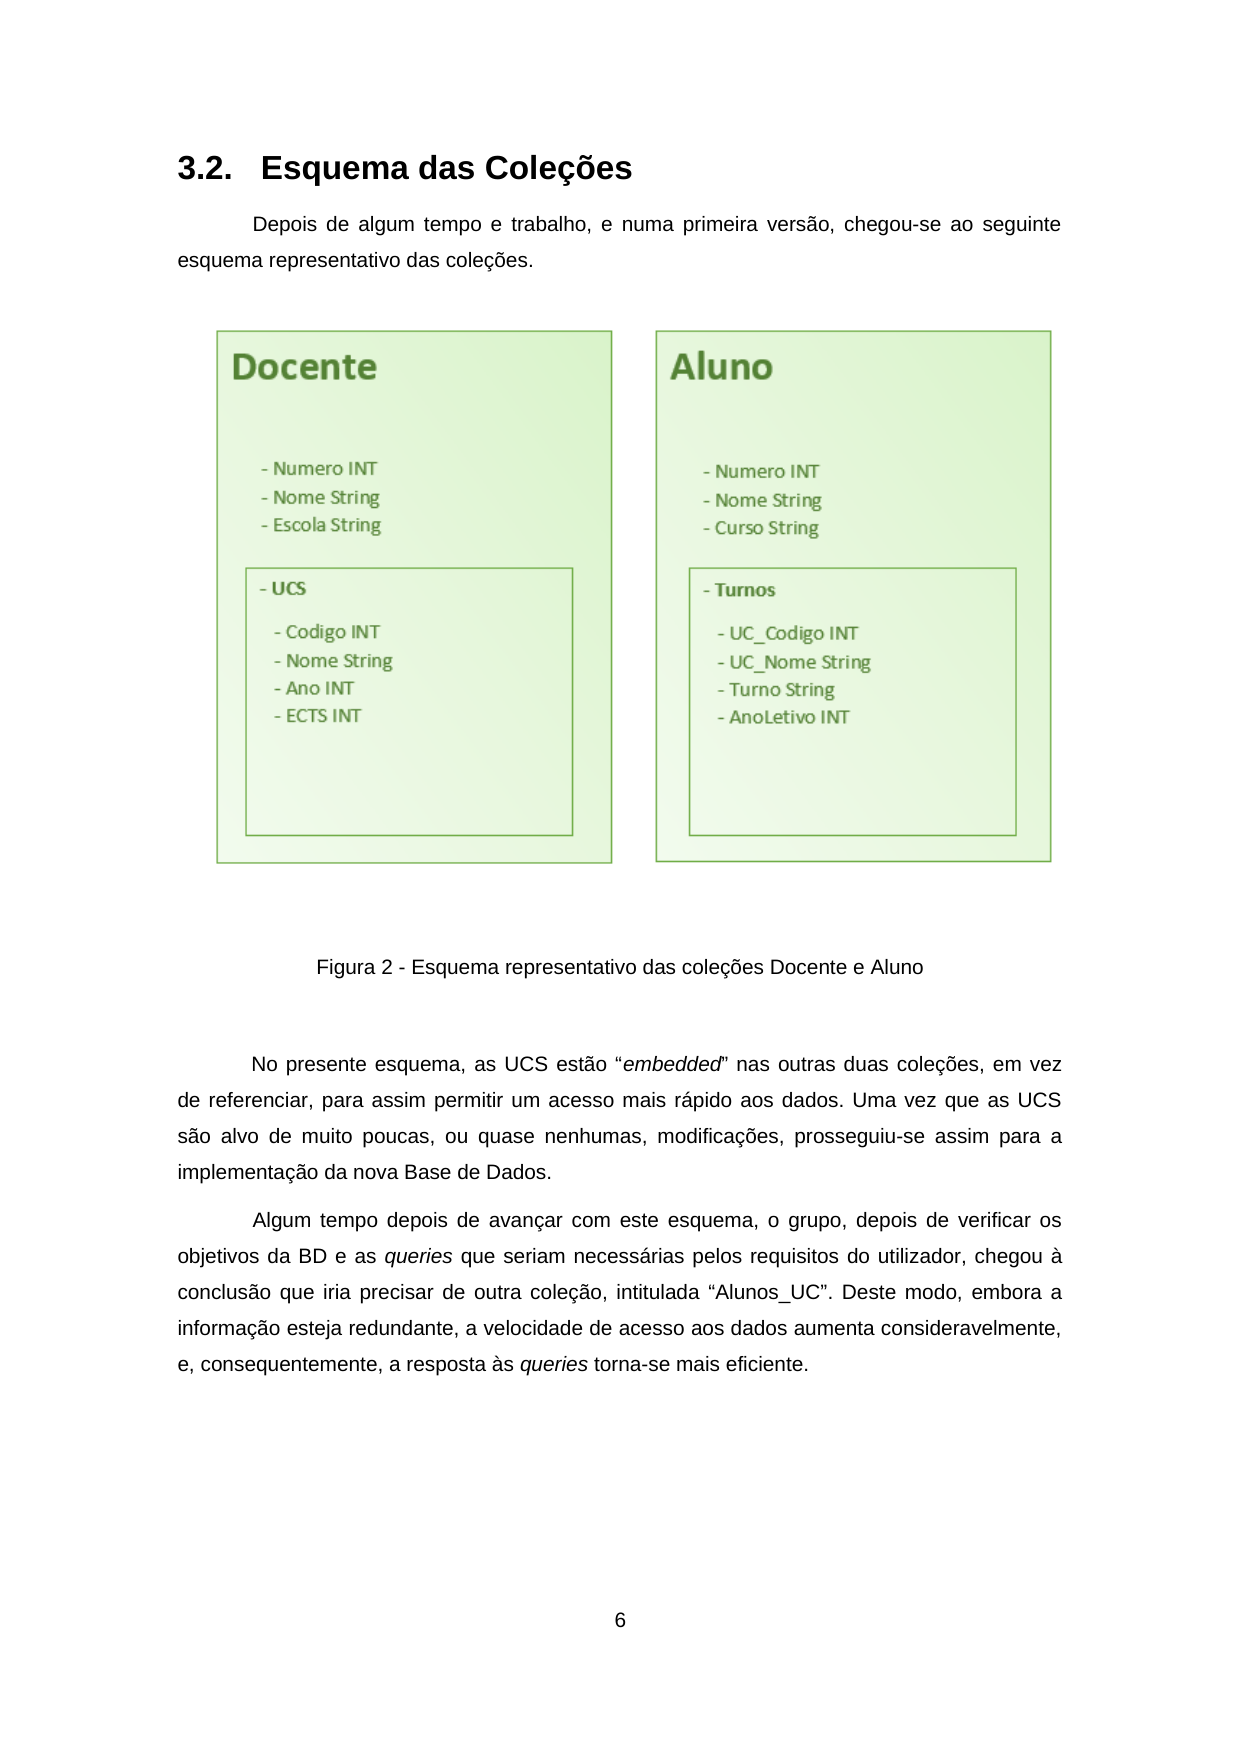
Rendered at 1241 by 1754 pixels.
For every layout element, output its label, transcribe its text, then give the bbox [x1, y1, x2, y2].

text Algum tempo depois de avançar com este esquema, o grupo, depois de verificar os objetivos da BD e as queries que seriam necessárias pelos requisitos do utilizador, chegou à conclusão que iria precisar de outra coleção, intitulada “Alunos_UC”. Deste modo, embora a informação esteja redundante, a velocidade de acesso aos dados aumenta consideravelmente, e, consequentemente, a resposta às queries torna-se mais eficiente. [177, 1208, 1063, 1376]
text Depois de algum tempo e trabalho, e numa primeira versão, chegou-se ao seguinte esquema representativo das coleções. [177, 212, 1063, 271]
picture [195, 322, 1080, 872]
text Esquema das Coleções [177, 148, 1063, 186]
text No presente esquema, as UCS estão “embedded” nas outras duas coleções, em vez de referenciar, para assim permitir um acesso mais rápido aos dados. Uma vez que as UCS são alvo de muito poucas, ou quase nenhumas, modificações, prosseguiu-se assim para a implementação da nova Base de Dados. [177, 1052, 1063, 1183]
text Figura 2 - Esquema representativo das coleções Docente e Aluno [177, 955, 1063, 979]
